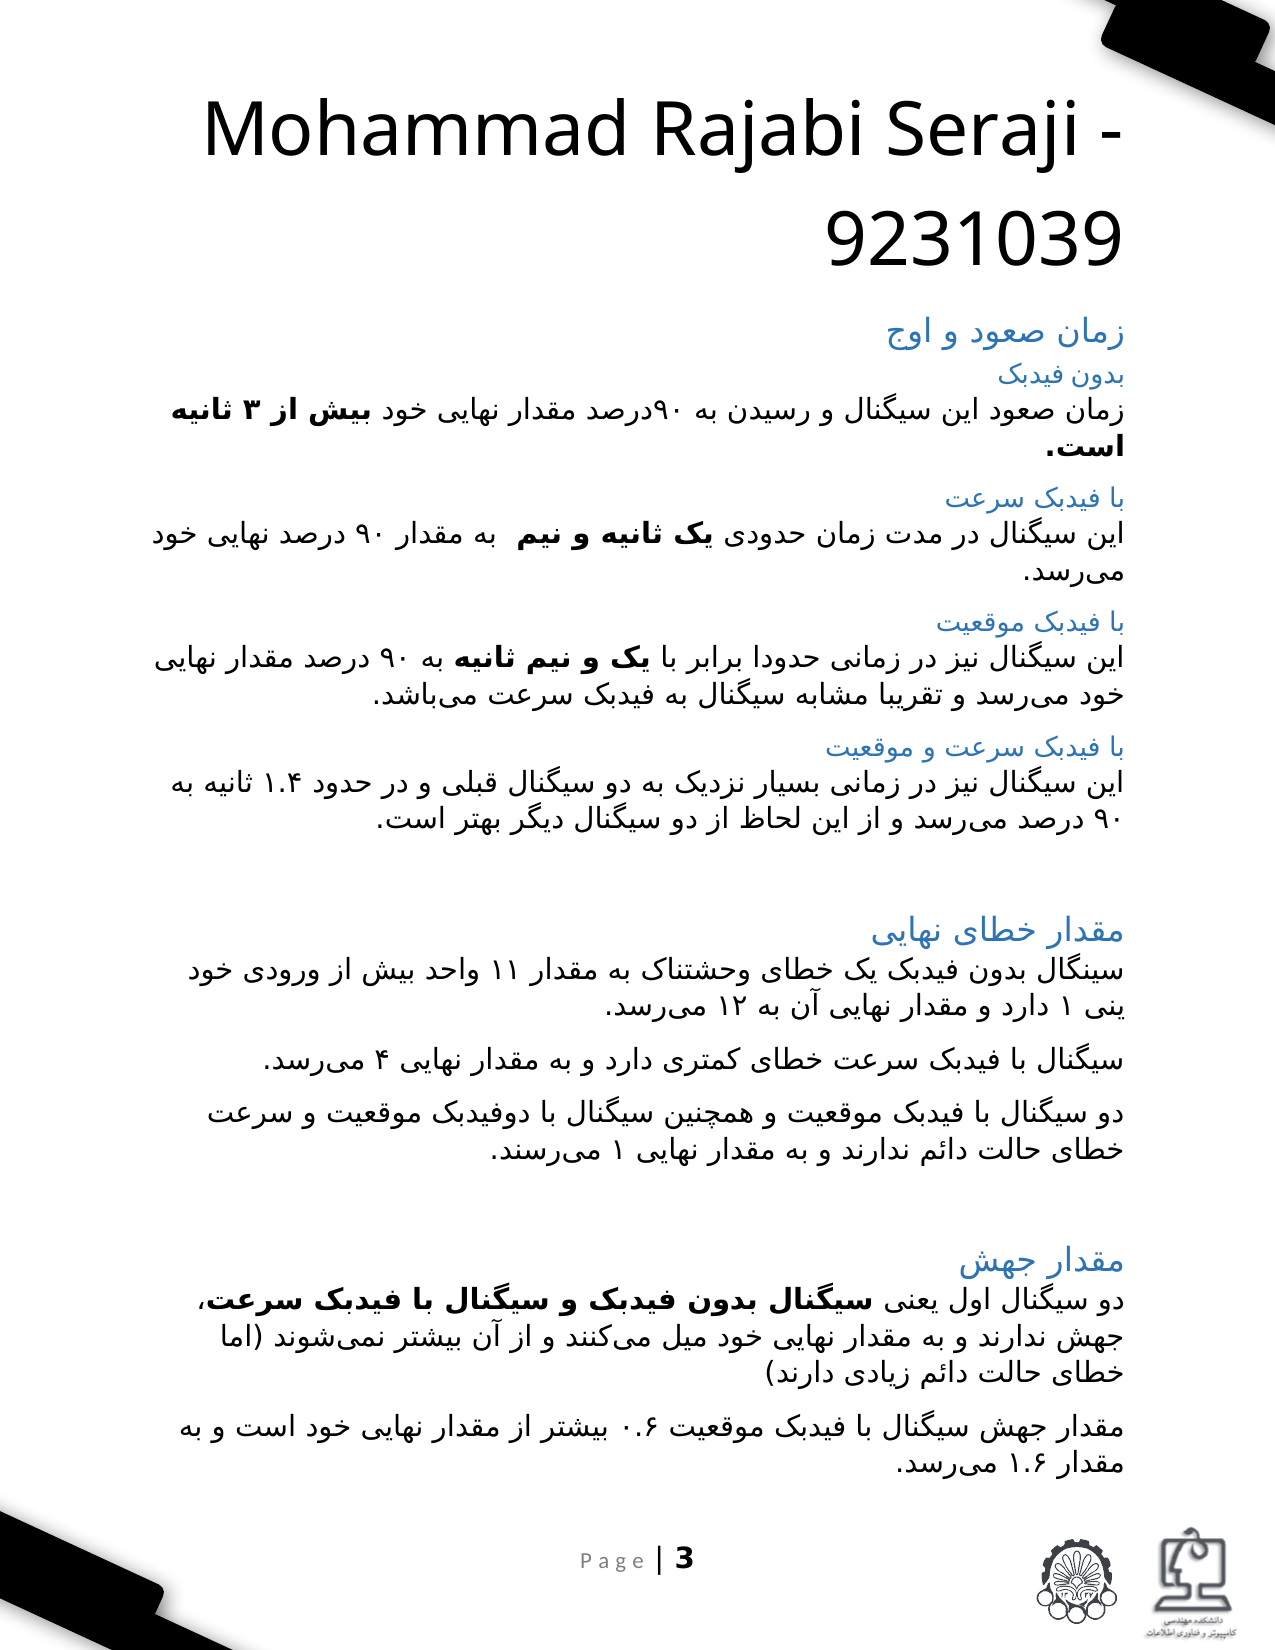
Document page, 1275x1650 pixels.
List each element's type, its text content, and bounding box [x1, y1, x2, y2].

subtitle با فیدبک موقعیت [150, 607, 1125, 638]
text زمان صعود این سیگنال و رسیدن به ۹۰درصد مقدار نهایی خود بیش از ۳ ثانیه است. [150, 393, 1125, 463]
text این سیگنال نیز در زمانی حدودا برابر با یک و نیم ثانیه به ۹۰ درصد مقدار نهایی خود می‌رسد و تقریبا مشابه سیگنال به فیدبک سرعت می‌باشد. [150, 641, 1125, 711]
text این سیگنال در مدت زمان حدودی یک ثانیه و نیم به مقدار ۹۰ درصد نهایی خود می‌رسد. [150, 517, 1125, 587]
subtitle بدون فیدبک [150, 357, 1125, 390]
text مقدار جهش سیگنال با فیدبک موقعیت ۰.۶ بیشتر از مقدار نهایی خود است و به مقدار ۱.۶ می‌رسد. [150, 1409, 1125, 1480]
subtitle زمان صعود و اوج [150, 311, 1125, 350]
text سینگال بدون فیدبک یک خطای وحشتناک به مقدار ۱۱ واحد بیش از ورودی خود ینی ۱ دارد و مقدار نهایی آن به ۱۲ می‌رسد. [150, 952, 1125, 1023]
subtitle با فیدبک سرعت [150, 483, 1125, 514]
text سیگنال با فیدبک سرعت خطای کمتری دارد و به مقدار نهایی ۴ می‌رسد. [150, 1042, 1125, 1076]
subtitle مقدار خطای نهایی [150, 910, 1125, 949]
subtitle با فیدبک سرعت و موقعیت [150, 731, 1125, 762]
text دو سیگنال با فیدبک موقعیت و همچنین سیگنال با دوفیدبک موقعیت و سرعت خطای حالت دائم ندارند و به مقدار نهایی ۱ می‌رسند. [150, 1095, 1125, 1166]
subtitle مقدار جهش [150, 1241, 1125, 1279]
text دو سیگنال اول یعنی سیگنال بدون فیدبک و سیگنال با فیدبک سرعت، جهش ندارند و به مقدار نهایی خود میل می‌کنند و از آن بیشتر نمی‌شوند (اما خطای حالت دائم زیادی دارند) [150, 1282, 1125, 1390]
text این سیگنال نیز در زمانی بسیار نزدیک به دو سیگنال قبلی و در حدود ۱.۴ ثانیه به ۹۰ درصد می‌رسد و از این لحاظ از دو سیگنال دیگر بهتر است. [150, 765, 1125, 836]
